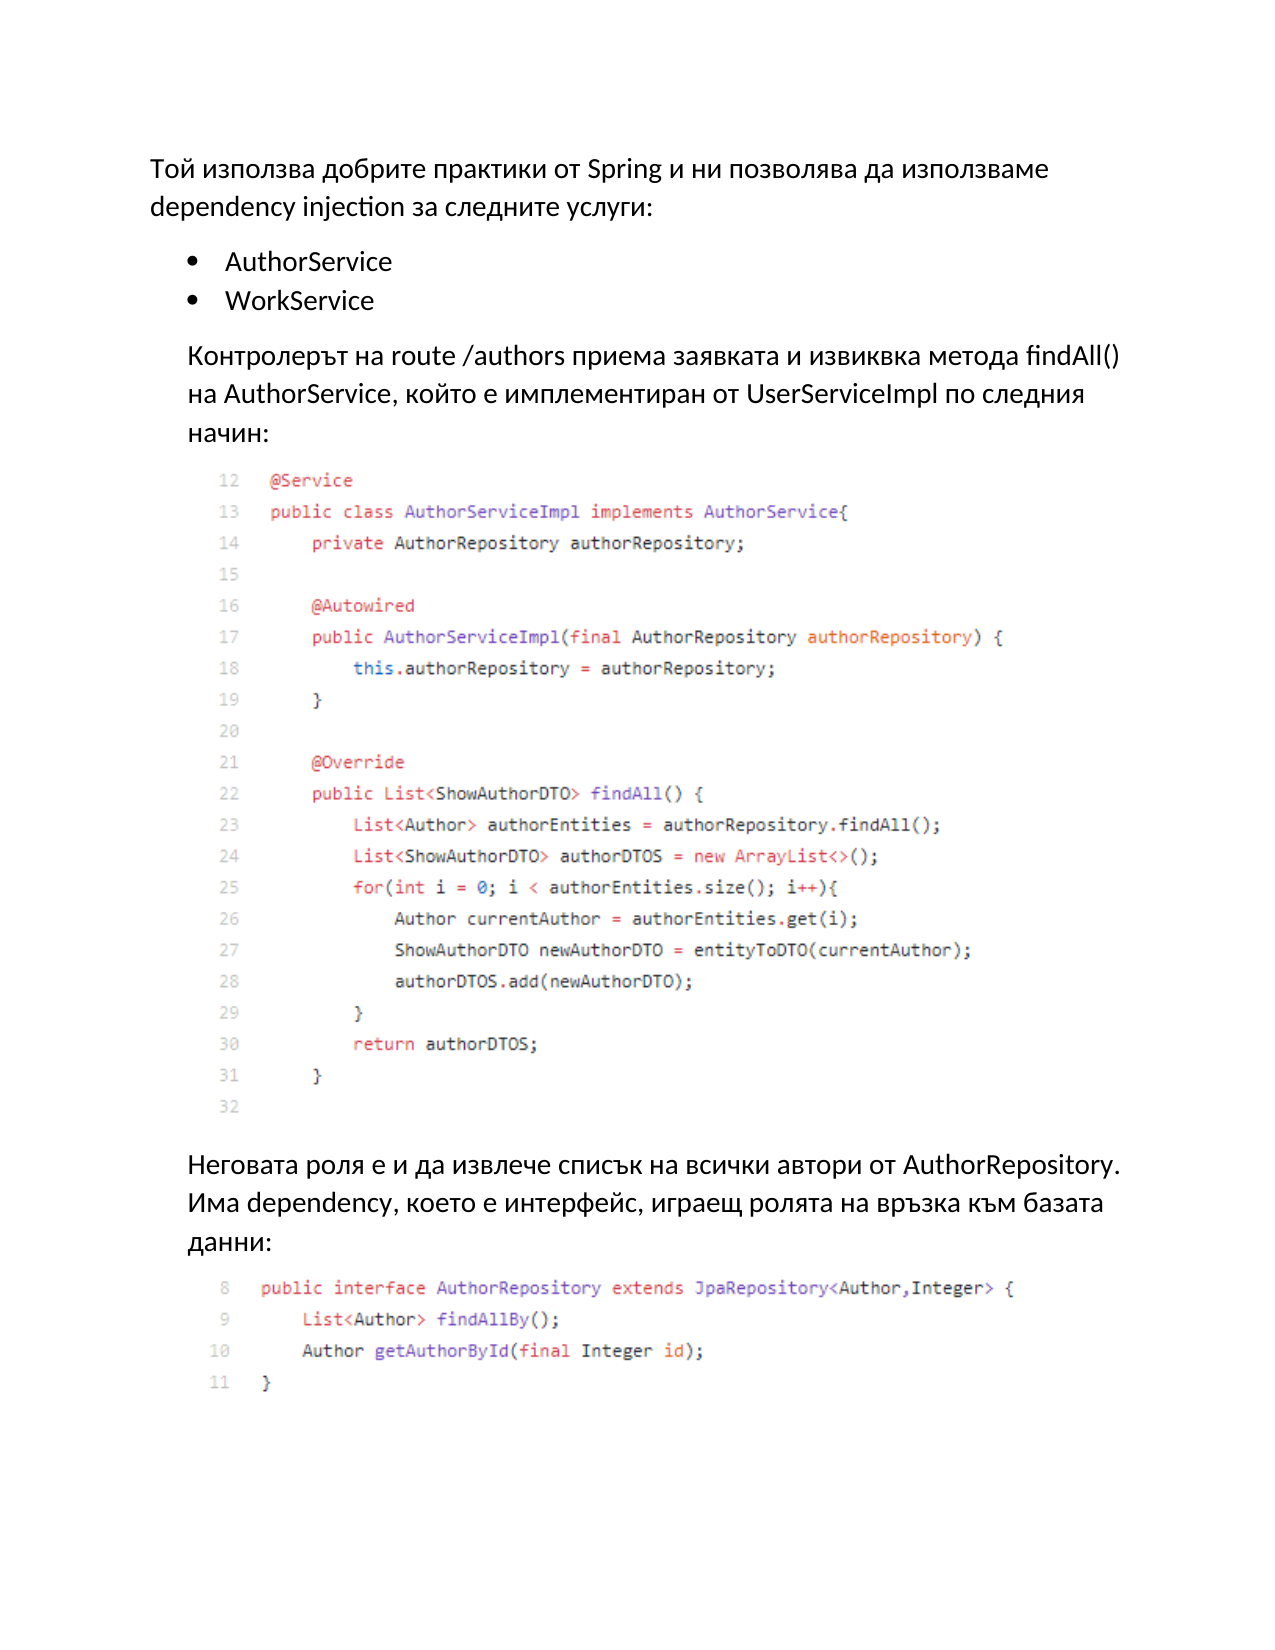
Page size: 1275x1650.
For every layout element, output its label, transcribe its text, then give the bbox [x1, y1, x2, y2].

list AuthorService [187, 243, 1125, 279]
picture [187, 469, 1039, 1127]
text Неговата роля е и да извлече списък на всички автори от AuthorRepository. Има dependency, което е интерфейс, играещ ролята на връзка към базата данни: [187, 1146, 1125, 1258]
picture [187, 1277, 1057, 1398]
text Той използва добрите практики от Spring и ни позволява да използваме dependency injection за следните услуги: [150, 150, 1125, 224]
list WorkService [187, 282, 1125, 318]
text Контролерът на route /authors приема заявката и извиквка метода findAll() на AuthorService, който е имплементиран от UserServiceImpl по следния начин: [187, 337, 1125, 449]
